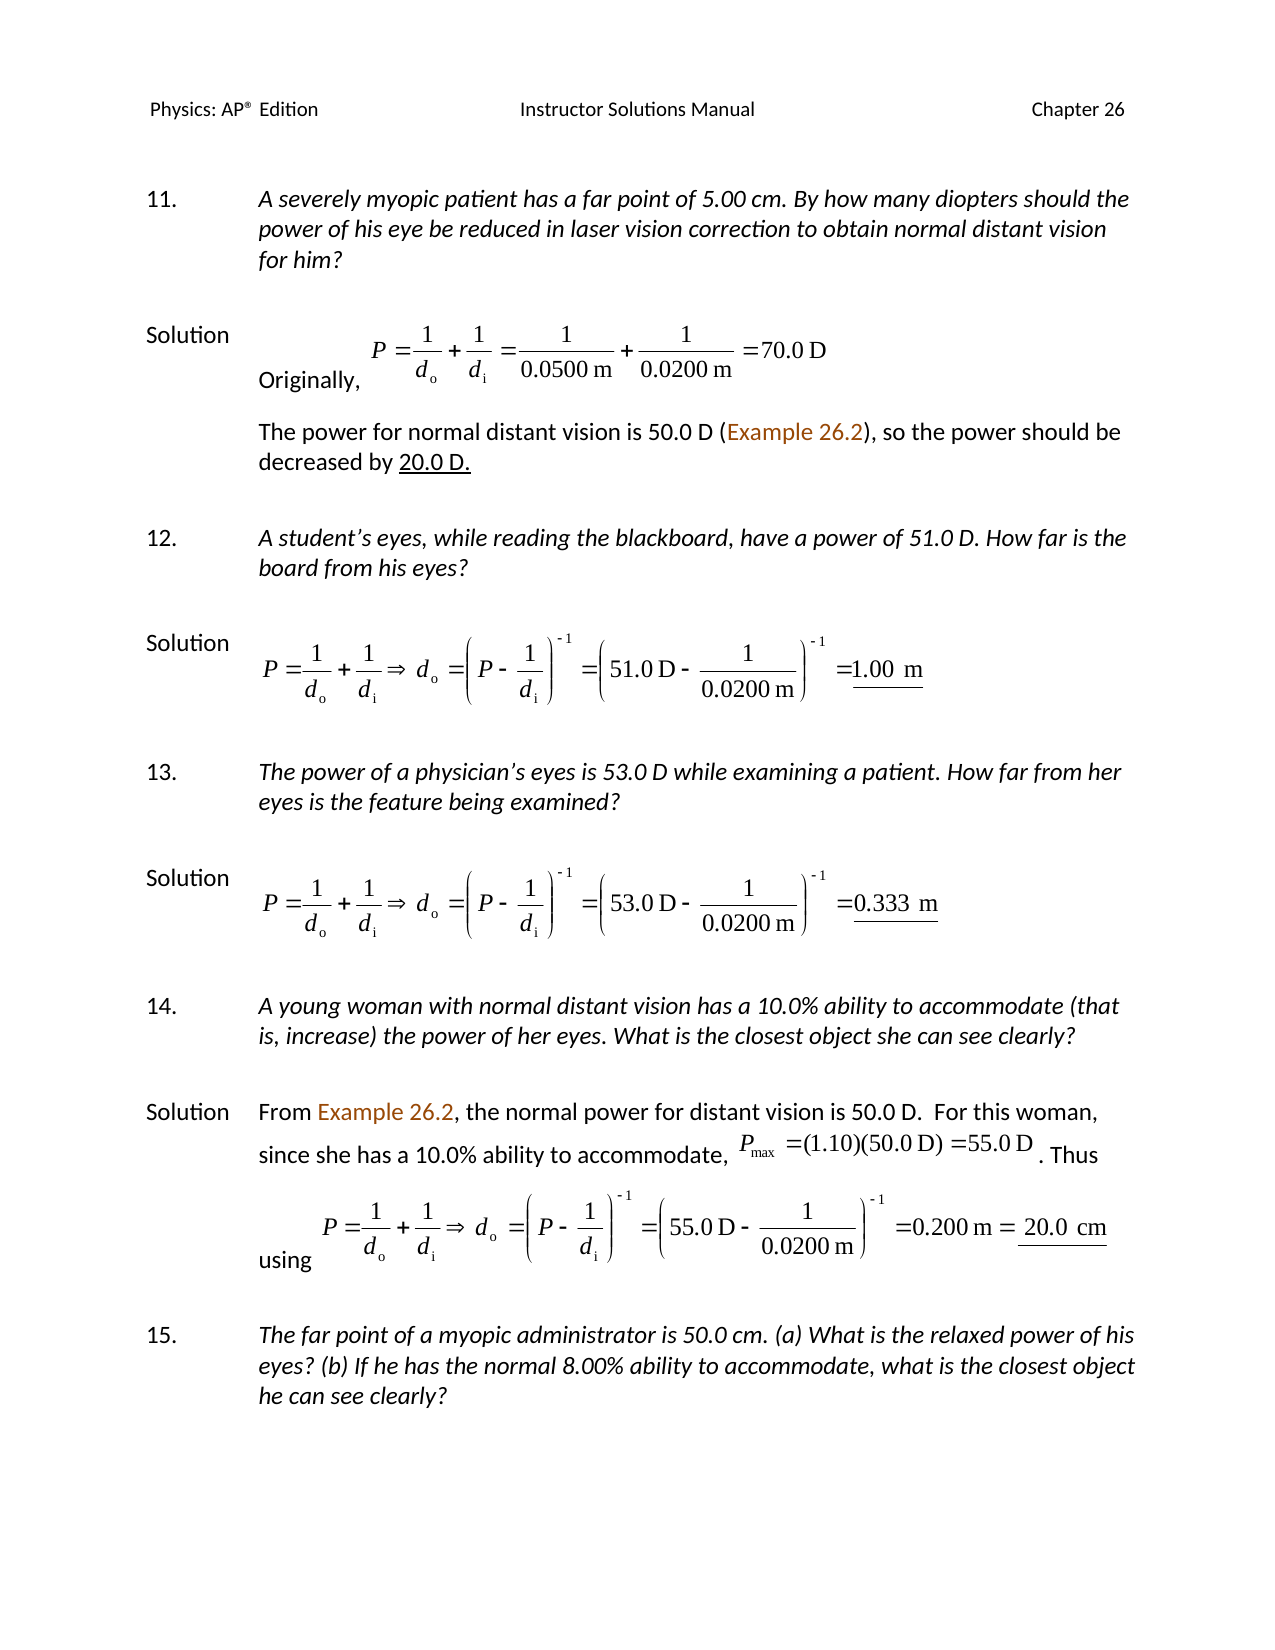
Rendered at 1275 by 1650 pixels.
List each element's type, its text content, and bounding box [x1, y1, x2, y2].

table_cell The power of a physician’s eyes is 53.0 D while examining a patient. How far from her eyes is the feature being examined? [246, 723, 1156, 829]
table_cell Solution [134, 829, 246, 957]
table_cell 15. [134, 1287, 246, 1423]
table_cell 14. [134, 957, 246, 1063]
table_cell Solution [134, 1063, 246, 1287]
table_cell From Example 26.2, the normal power for distant vision is 50.0 D. For this woman, since she has a 10.0% ability to accommodate, . Thus using [246, 1063, 1156, 1287]
table_cell Solution [134, 595, 246, 723]
table_cell [246, 829, 1156, 957]
table_cell The far point of a myopic administrator is 50.0 cm. (a) What is the relaxed power of his eyes? (b) If he has the normal 8.00% ability to accommodate, what is the closest object he can see clearly? [246, 1287, 1156, 1423]
table_cell [246, 595, 1156, 723]
table_cell Originally, The power for normal distant vision is 50.0 D (Example 26.2), so the power should be decreased by 20.0 D. [246, 286, 1156, 489]
table_cell A student’s eyes, while reading the blackboard, have a power of 51.0 D. How far is the board from his eyes? [246, 489, 1156, 595]
table_cell 12. [134, 489, 246, 595]
table_cell 11. [134, 150, 246, 286]
table_cell A severely myopic patient has a far point of 5.00 cm. By how many diopters should the power of his eye be reduced in laser vision correction to obtain normal distant vision for him? [246, 150, 1156, 286]
table_cell 13. [134, 723, 246, 829]
table_cell A young woman with normal distant vision has a 10.0% ability to accommodate (that is, increase) the power of her eyes. What is the closest object she can see clearly? [246, 957, 1156, 1063]
table_cell Solution [134, 286, 246, 489]
